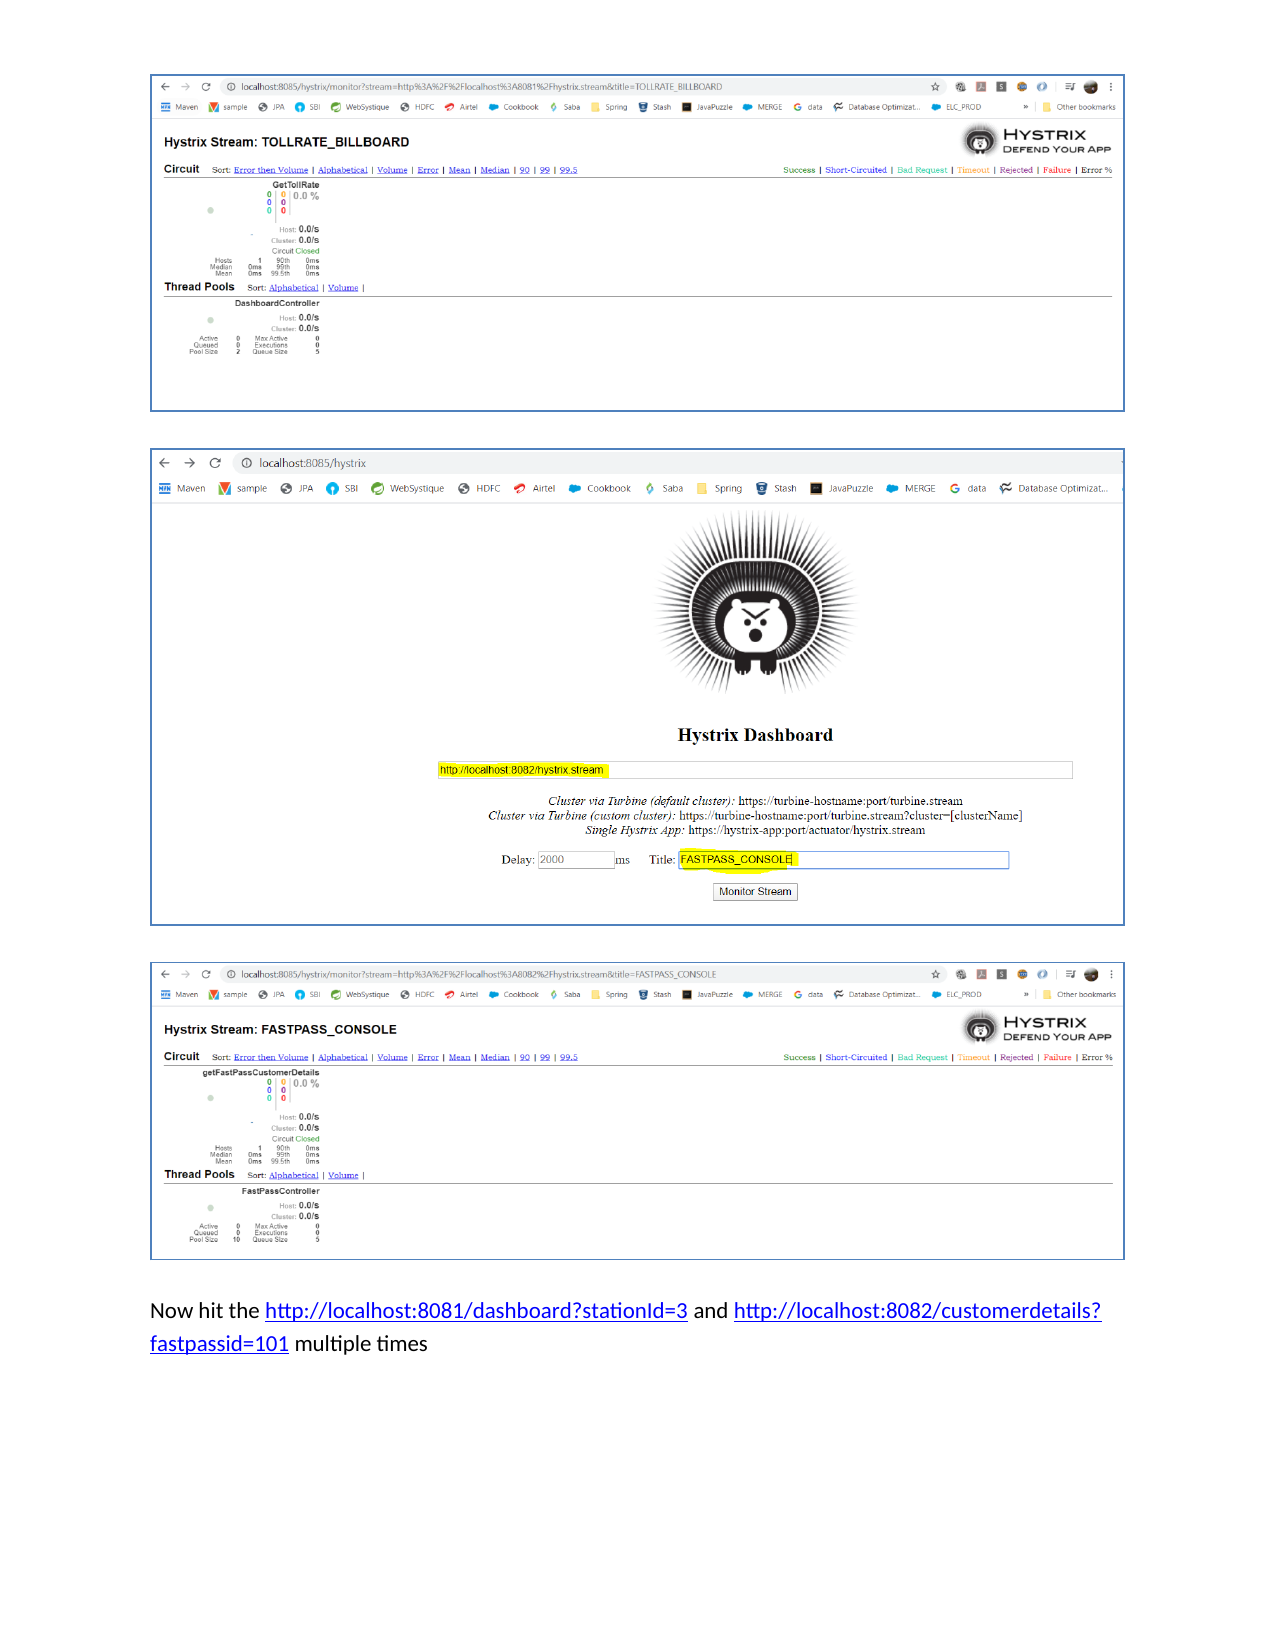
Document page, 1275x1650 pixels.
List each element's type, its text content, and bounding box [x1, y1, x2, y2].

text Now hit the http://localhost:8081/dashboard?stationId=3 and http://localhost:8082/customerdetails?fastpassid=101 multiple times [150, 1297, 1125, 1357]
picture [152, 76, 1123, 410]
picture [152, 450, 1123, 924]
picture [152, 963, 1123, 1259]
